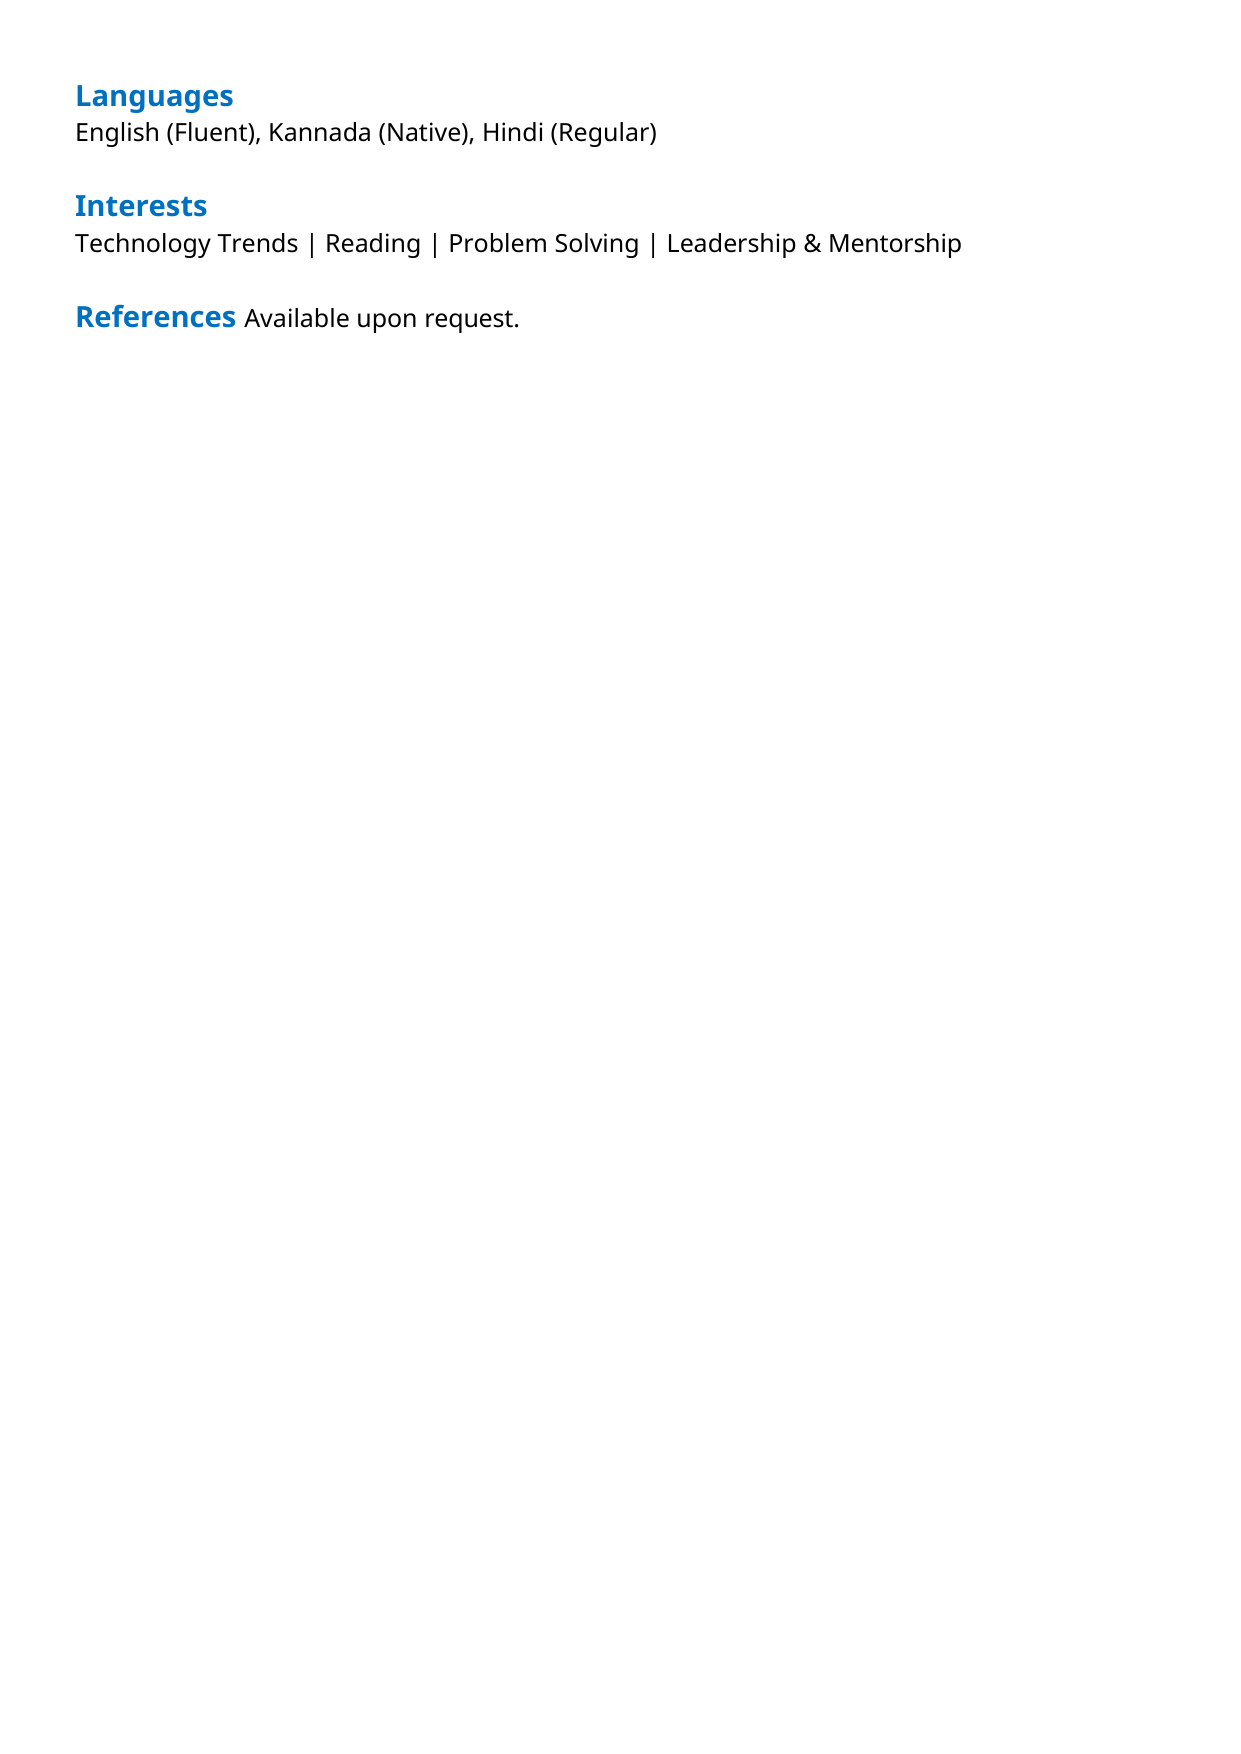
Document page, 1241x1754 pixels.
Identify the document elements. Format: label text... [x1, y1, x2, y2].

text Languages [75, 75, 1165, 115]
text Interests [75, 185, 1165, 224]
text References Available upon request. [75, 296, 1165, 336]
text English (Fluent), Kannada (Native), Hindi (Regular) [75, 115, 1165, 149]
text Technology Trends | Reading | Problem Solving | Leadership & Mentorship [75, 226, 1165, 260]
